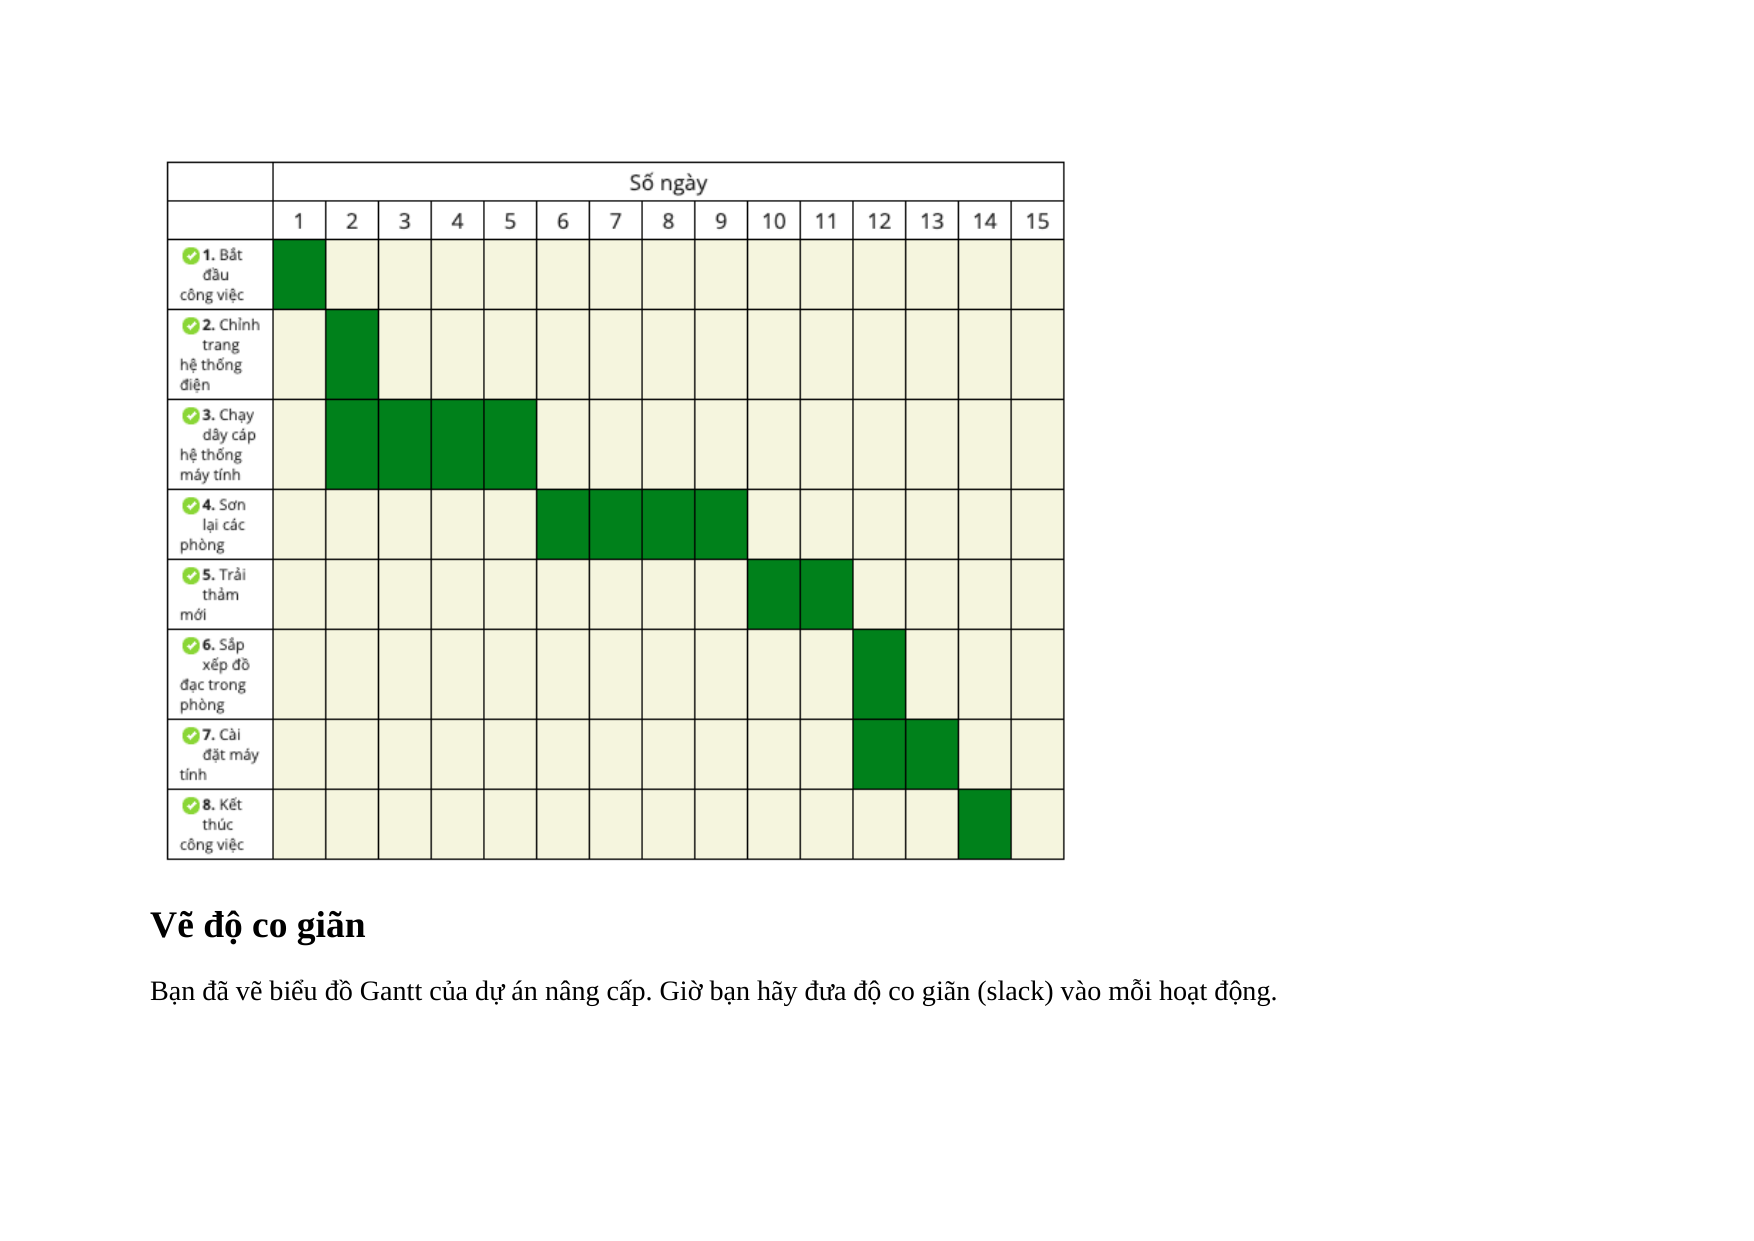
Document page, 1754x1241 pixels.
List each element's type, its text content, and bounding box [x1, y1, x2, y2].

picture [150, 150, 1089, 873]
text Bạn đã vẽ biểu đồ Gantt của dự án nâng cấp. Giờ bạn hãy đưa độ co giãn (slack) vào mỗi hoạt động. [150, 974, 1604, 1007]
subtitle Vẽ độ co giãn [150, 902, 1604, 945]
